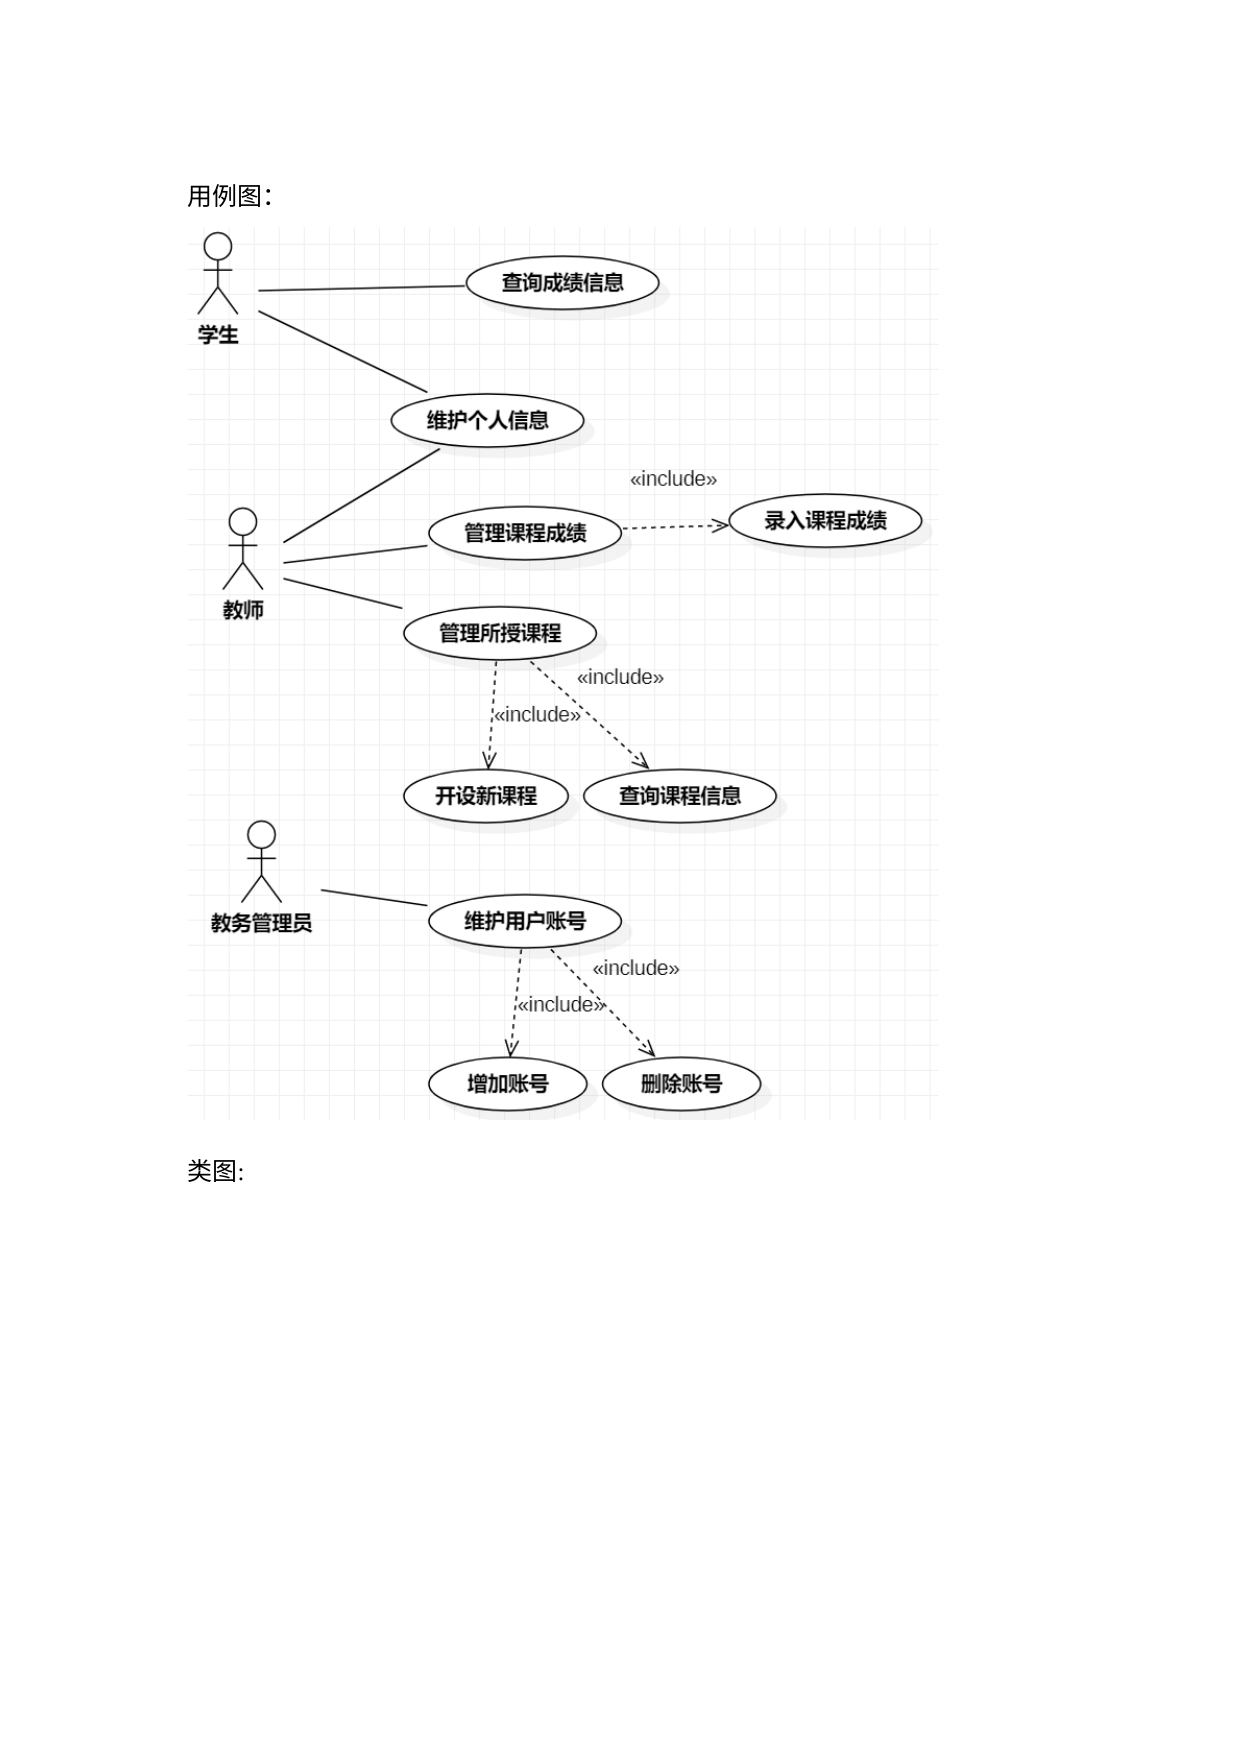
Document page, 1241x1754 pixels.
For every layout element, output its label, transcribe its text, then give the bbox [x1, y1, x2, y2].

text 类图: [187, 1137, 1053, 1202]
text 用例图： [187, 162, 1053, 227]
picture [187, 227, 939, 1120]
